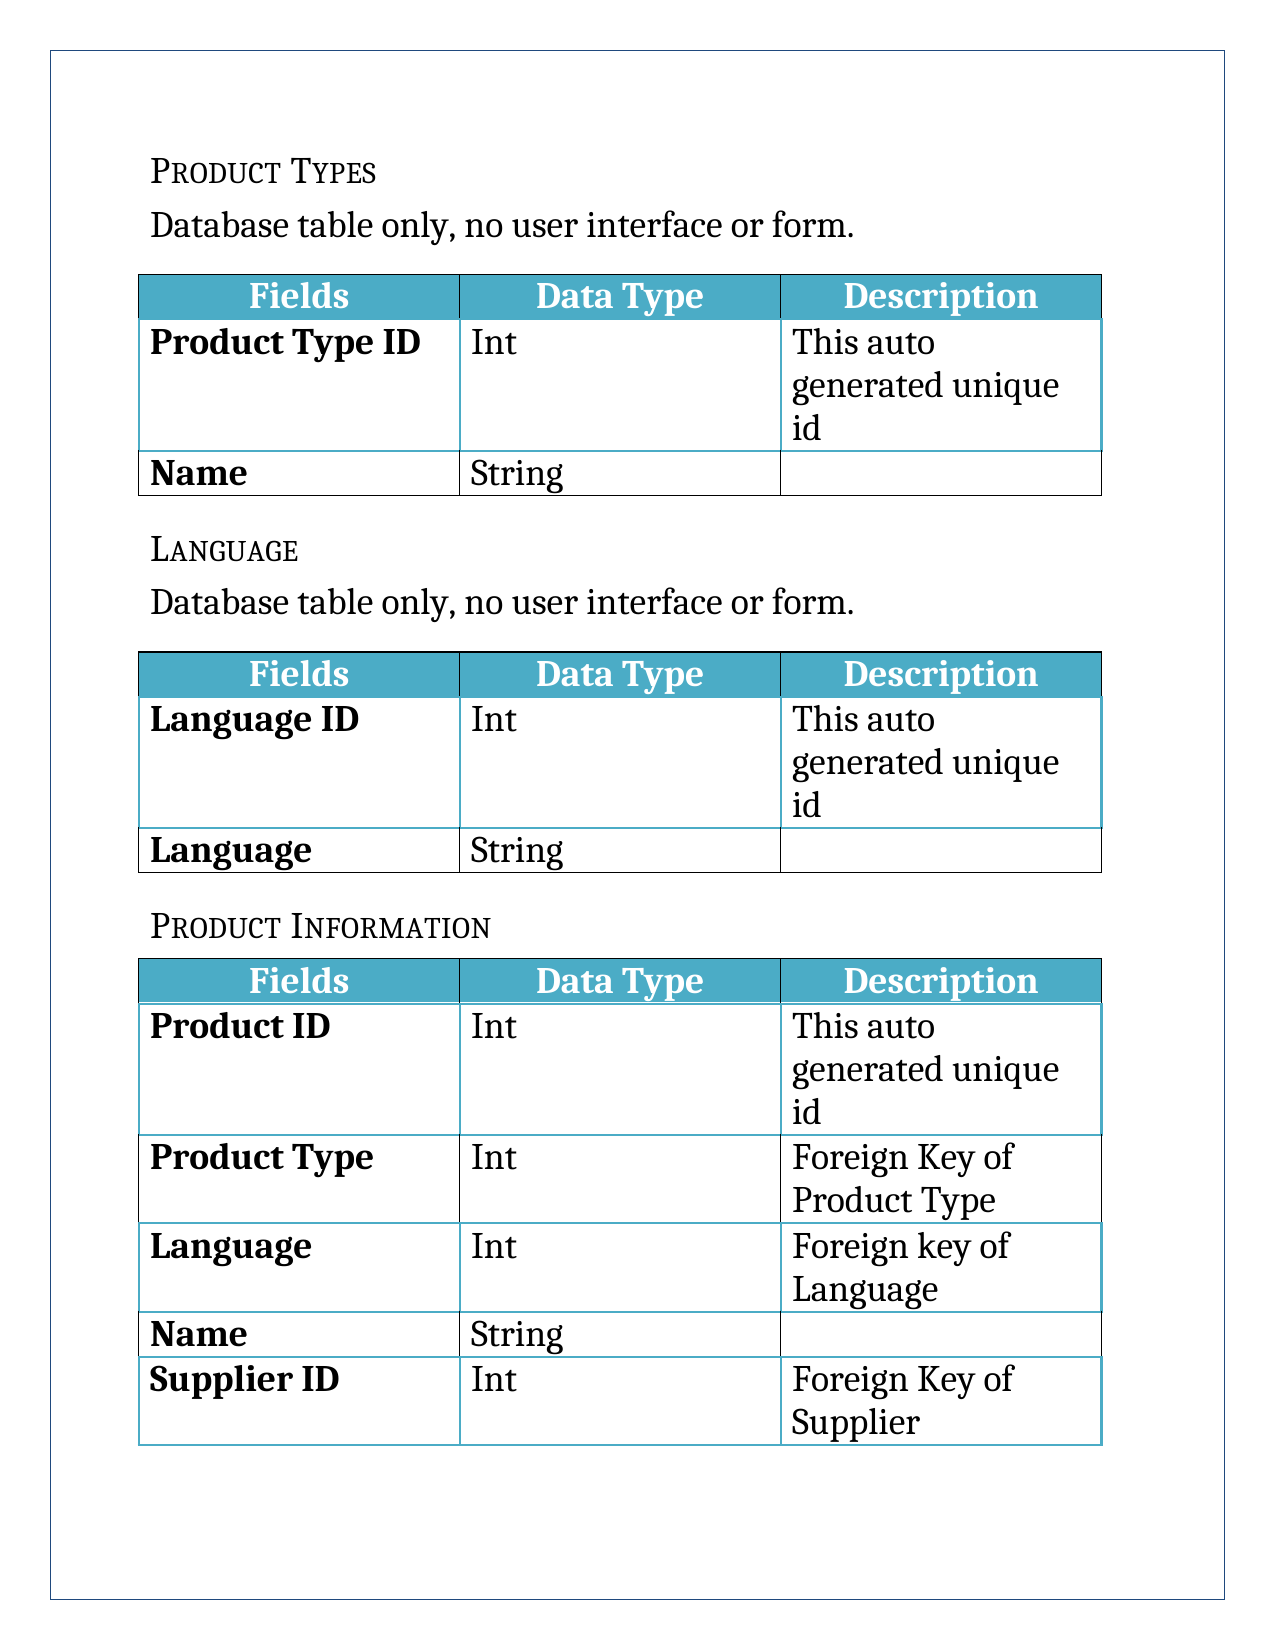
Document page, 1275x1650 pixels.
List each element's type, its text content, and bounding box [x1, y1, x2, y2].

table_cell This auto generated unique id [782, 698, 1100, 827]
table_header Data Type [460, 959, 780, 1002]
text Database table only, no user interface or form. [150, 204, 1125, 247]
table_cell Int [461, 320, 780, 450]
table_header Description [781, 959, 1101, 1002]
table_cell Product Type [139, 1136, 459, 1222]
table_cell [781, 1313, 1101, 1356]
table_header Fields [139, 959, 459, 1002]
table_cell This auto generated unique id [782, 320, 1100, 450]
subtitle Language [150, 527, 1125, 570]
table_cell String [460, 829, 780, 872]
table_cell String [460, 452, 780, 495]
table_cell Foreign Key of Product Type [781, 1136, 1101, 1222]
table_cell This auto generated unique id [782, 1005, 1100, 1134]
table_cell Supplier ID [140, 1358, 459, 1444]
table_cell [781, 452, 1101, 495]
table_header Data Type [460, 653, 780, 696]
table_cell Product ID [140, 1005, 459, 1134]
table_cell Int [461, 1358, 780, 1444]
table_header Data Type [460, 275, 780, 318]
table_header Description [781, 653, 1101, 696]
text Database table only, no user interface or form. [150, 581, 1125, 624]
table_cell Language ID [140, 698, 459, 827]
table_cell Language [140, 1224, 459, 1311]
table_cell Name [139, 1313, 459, 1356]
table_cell Int [461, 1224, 780, 1311]
table_cell String [460, 1313, 780, 1356]
table_cell [781, 829, 1101, 872]
table_cell Int [461, 1005, 780, 1134]
table_cell Int [461, 698, 780, 827]
table_cell Foreign Key of Supplier [782, 1358, 1100, 1444]
table_header Fields [139, 275, 459, 318]
table_cell Int [460, 1136, 780, 1222]
table_cell Foreign key of Language [782, 1224, 1100, 1311]
table_cell Language [139, 829, 459, 872]
table_cell Name [139, 452, 459, 495]
subtitle Product Types [150, 150, 1125, 193]
subtitle Product Information [150, 904, 1125, 948]
table_cell Product Type ID [140, 320, 459, 450]
table_header Fields [139, 653, 459, 696]
table_header Description [781, 275, 1101, 318]
